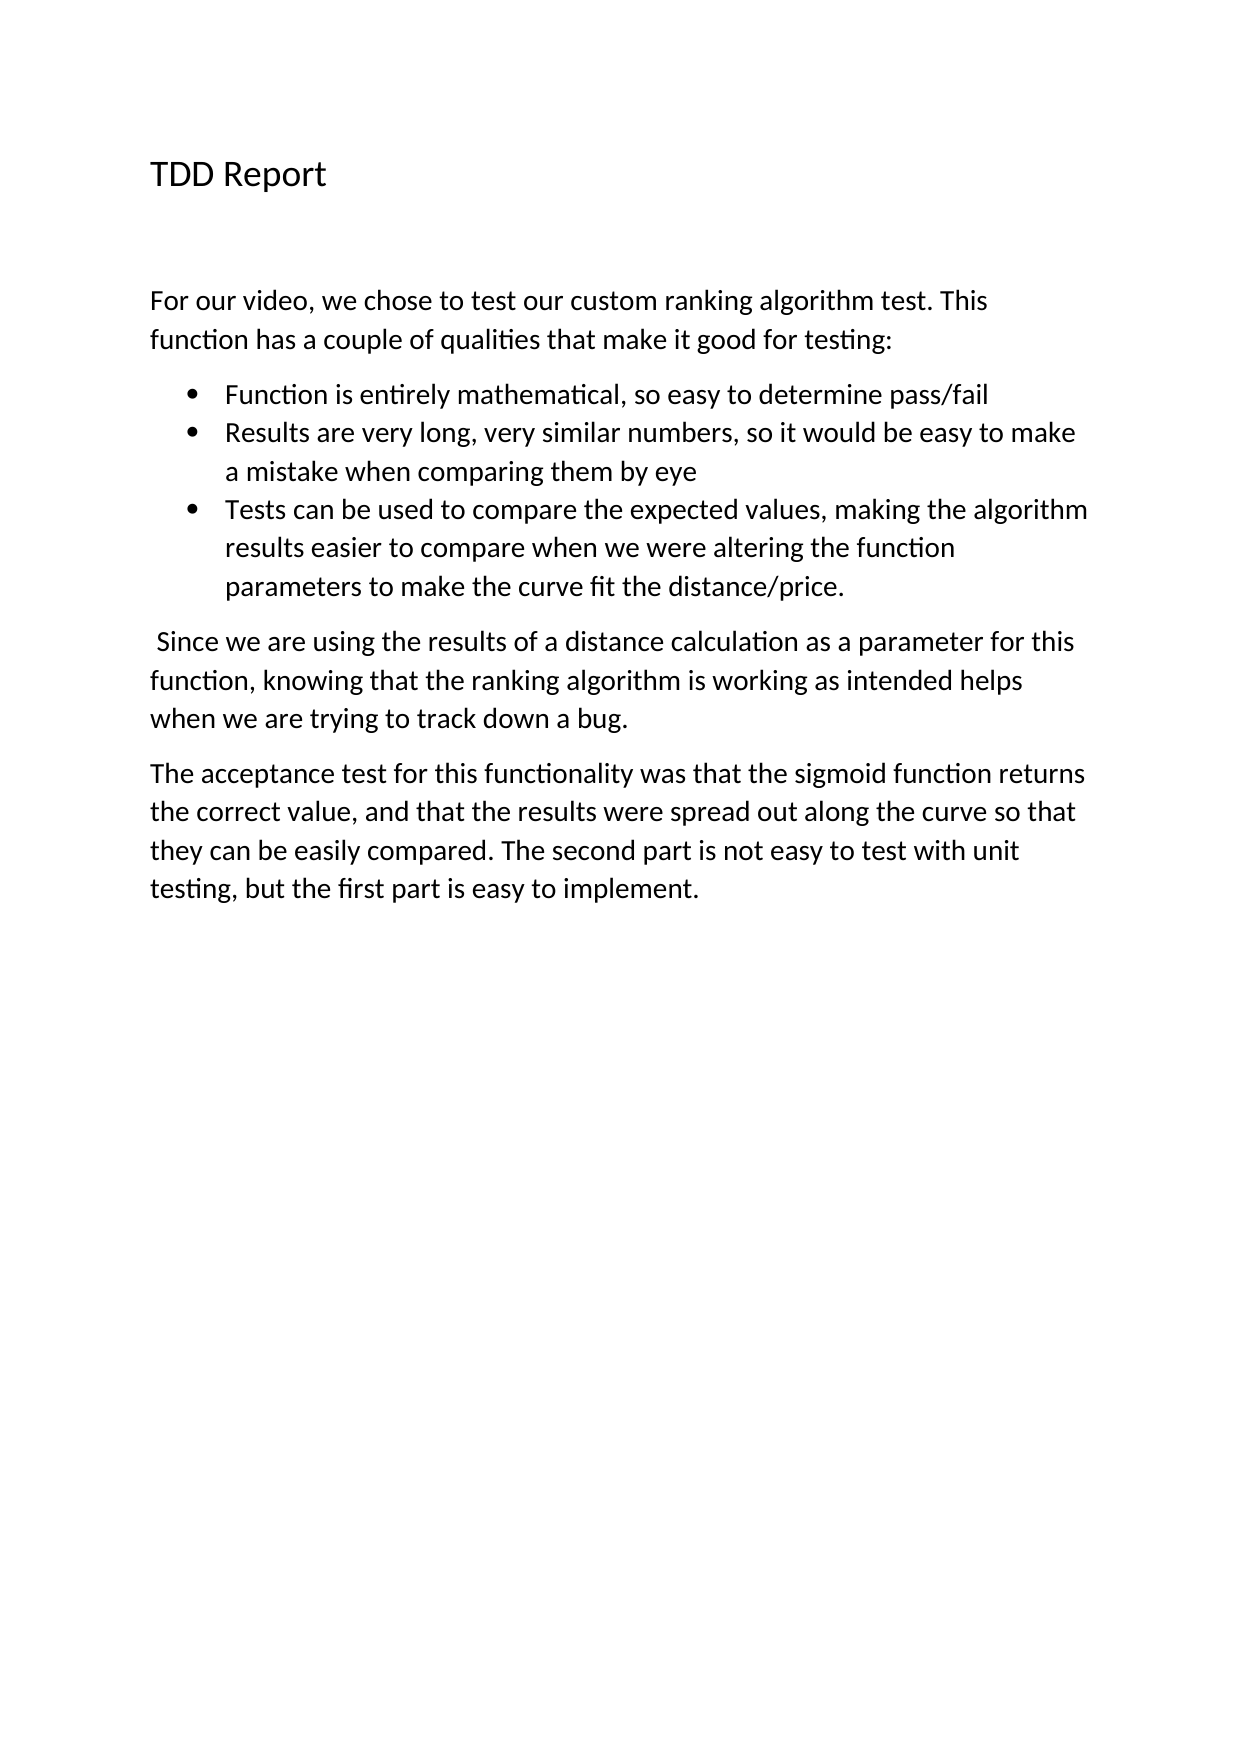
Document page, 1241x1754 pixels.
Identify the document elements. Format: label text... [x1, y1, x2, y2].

text For our video, we chose to test our custom ranking algorithm test. This function has a couple of qualities that make it good for testing: [150, 282, 1090, 356]
text The acceptance test for this functionality was that the sigmoid function returns the correct value, and that the results were spread out along the curve so that they can be easily compared. The second part is not easy to test with unit testing, but the first part is easy to implement. [150, 755, 1090, 906]
text Since we are using the results of a distance calculation as a parameter for this function, knowing that the ranking algorithm is working as intended helps when we are trying to track down a bug. [150, 623, 1090, 736]
list Function is entirely mathematical, so easy to determine pass/fail [187, 376, 1090, 411]
text TDD Report [150, 150, 1090, 196]
list Results are very long, very similar numbers, so it would be easy to make a mistake when comparing them by eye [187, 414, 1090, 488]
list Tests can be used to compare the expected values, making the algorithm results easier to compare when we were altering the function parameters to make the curve fit the distance/price. [187, 491, 1090, 604]
